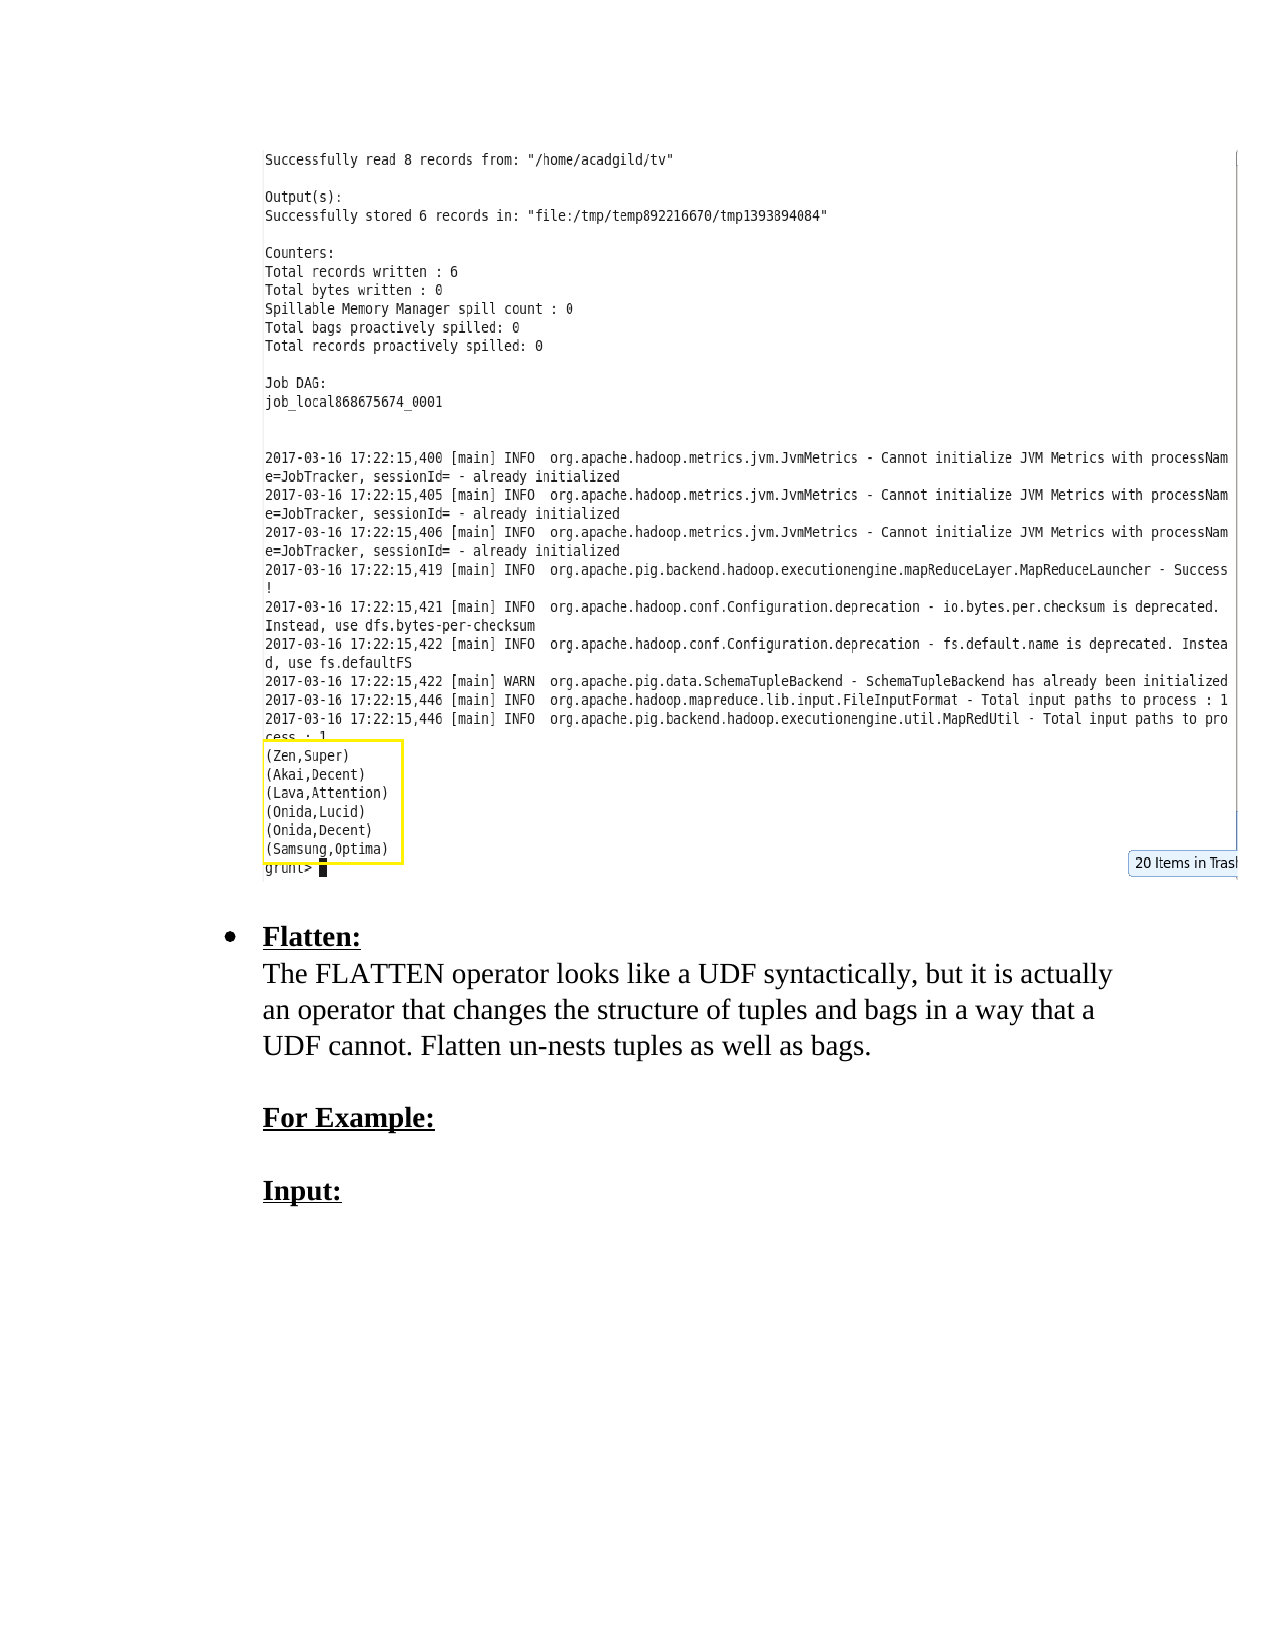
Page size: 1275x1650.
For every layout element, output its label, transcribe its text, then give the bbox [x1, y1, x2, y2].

list Input: [262, 1173, 1125, 1206]
list For Example: [262, 1100, 1125, 1134]
list The FLATTEN operator looks like a UDF syntactically, but it is actually an operator that changes the structure of tuples and bags in a way that a UDF cannot. Flatten un-nests tuples as well as bags. [262, 956, 1125, 1062]
list Flatten: [225, 919, 1125, 953]
picture [262, 150, 1238, 882]
